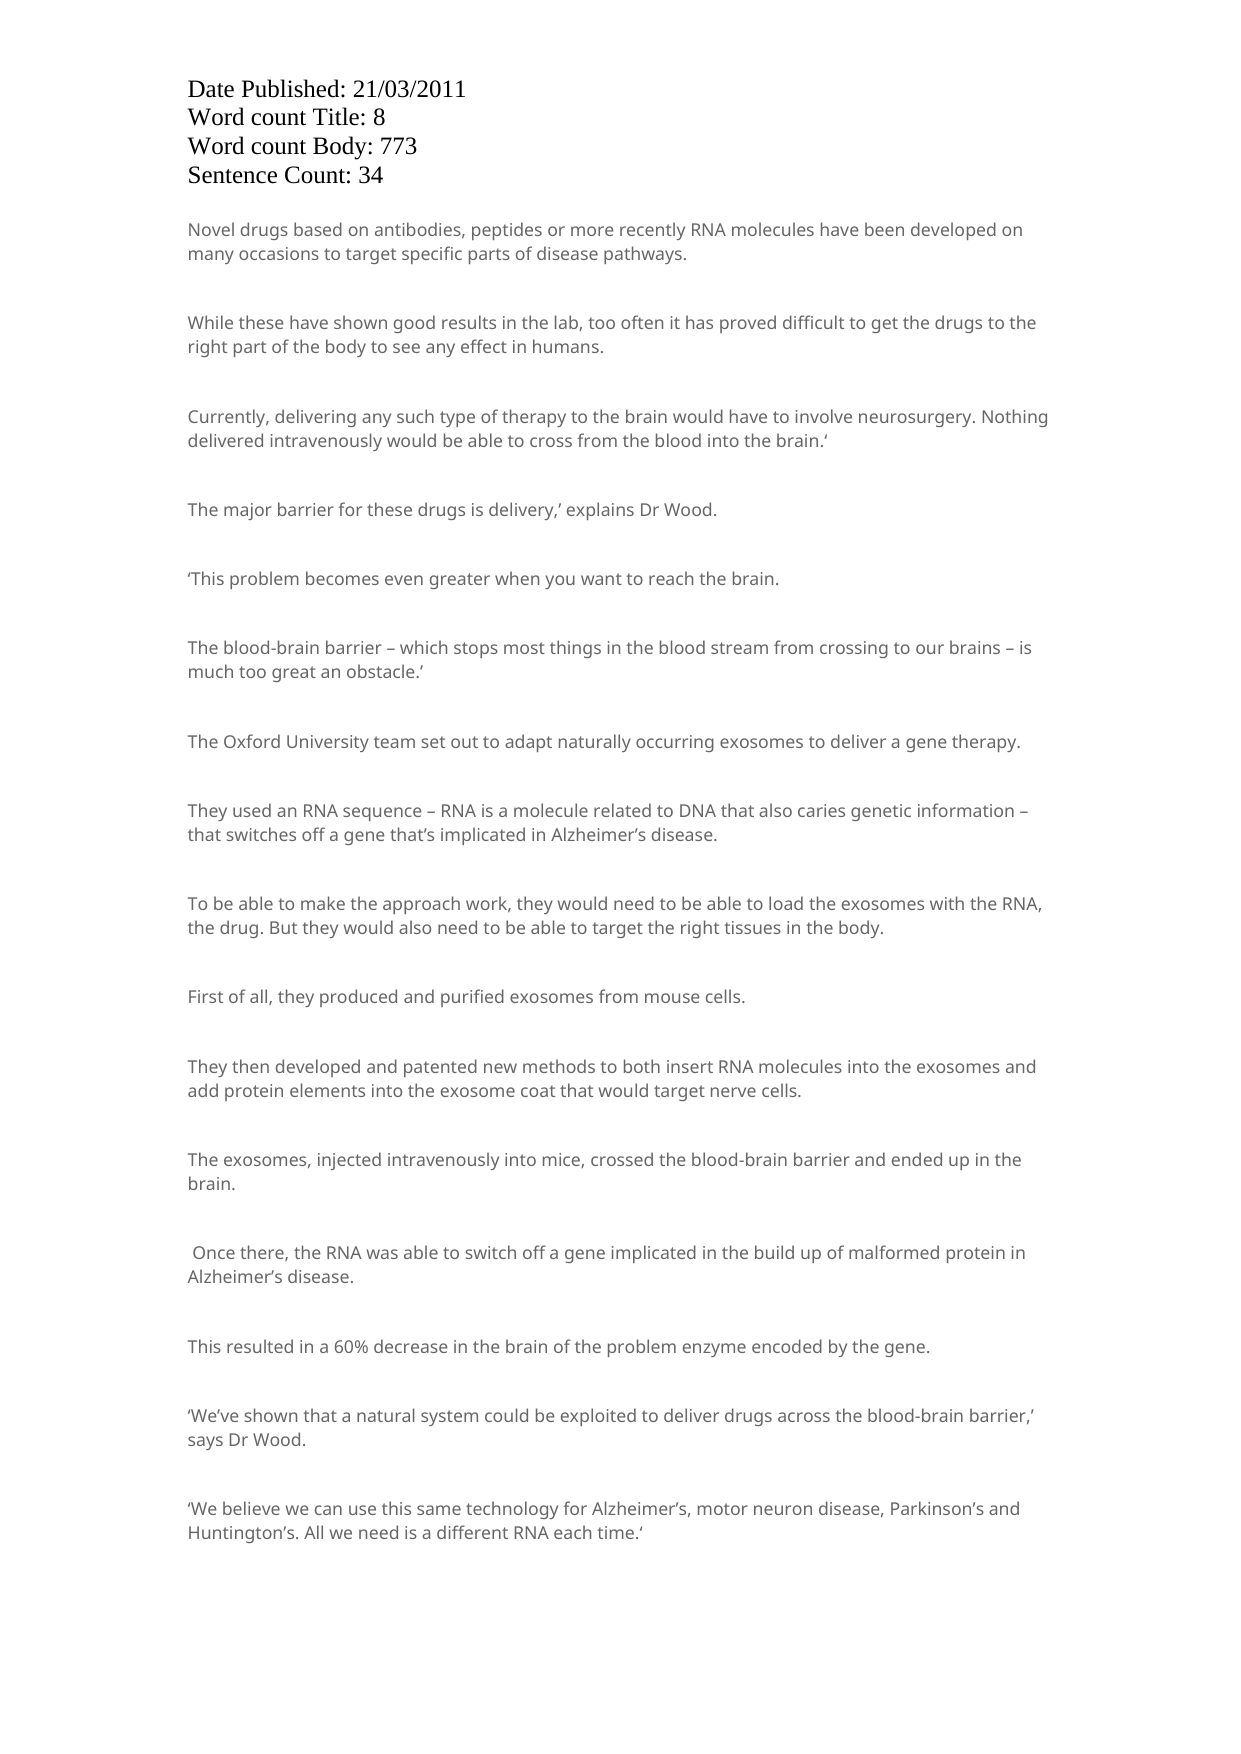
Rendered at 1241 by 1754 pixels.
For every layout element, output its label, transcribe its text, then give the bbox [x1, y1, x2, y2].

text Novel drugs based on antibodies, peptides or more recently RNA molecules have been developed on many occasions to target specific parts of disease pathways. [187, 217, 1053, 266]
text The exosomes, injected intravenously into mice, crossed the blood-brain barrier and ended up in the brain. [187, 1147, 1053, 1196]
text Once there, the RNA was able to switch off a gene implicated in the build up of malformed protein in Alzheimer’s disease. [187, 1241, 1053, 1289]
text To be able to make the approach work, they would need to be able to load the exosomes with the RNA, the drug. But they would also need to be able to target the right tissues in the body. [187, 892, 1053, 940]
text The blood-brain barrier – which stops most things in the blood stream from crossing to our brains – is much too great an obstacle.’ [187, 636, 1053, 684]
text ‘This problem becomes even greater when you want to reach the brain. [187, 567, 1053, 591]
text Currently, delivering any such type of therapy to the brain would have to involve neurosurgery. Nothing delivered intravenously would be able to cross from the blood into the brain.‘ [187, 404, 1053, 452]
text ‘We’ve shown that a natural system could be exploited to deliver drugs across the blood-brain barrier,’ says Dr Wood. [187, 1403, 1053, 1452]
text ‘We believe we can use this same technology for Alzheimer’s, motor neuron disease, Parkinson’s and Huntington’s. All we need is a different RNA each time.‘ [187, 1497, 1053, 1545]
text While these have shown good results in the lab, too often it has proved difficult to get the drugs to the right part of the body to see any effect in humans. [187, 311, 1053, 359]
text They then developed and patented new methods to both insert RNA molecules into the exosomes and add protein elements into the exosome coat that would target nerve cells. [187, 1054, 1053, 1102]
text The major barrier for these drugs is delivery,’ explains Dr Wood. [187, 497, 1053, 522]
text First of all, they produced and purified exosomes from mouse cells. [187, 985, 1053, 1009]
text The Oxford University team set out to adapt naturally occurring exosomes to deliver a gene therapy. [187, 729, 1053, 753]
text They used an RNA sequence – RNA is a molecule related to DNA that also caries genetic information – that switches off a gene that’s implicated in Alzheimer’s disease. [187, 798, 1053, 847]
text This resulted in a 60% decrease in the brain of the problem enzyme encoded by the gene. [187, 1334, 1053, 1358]
